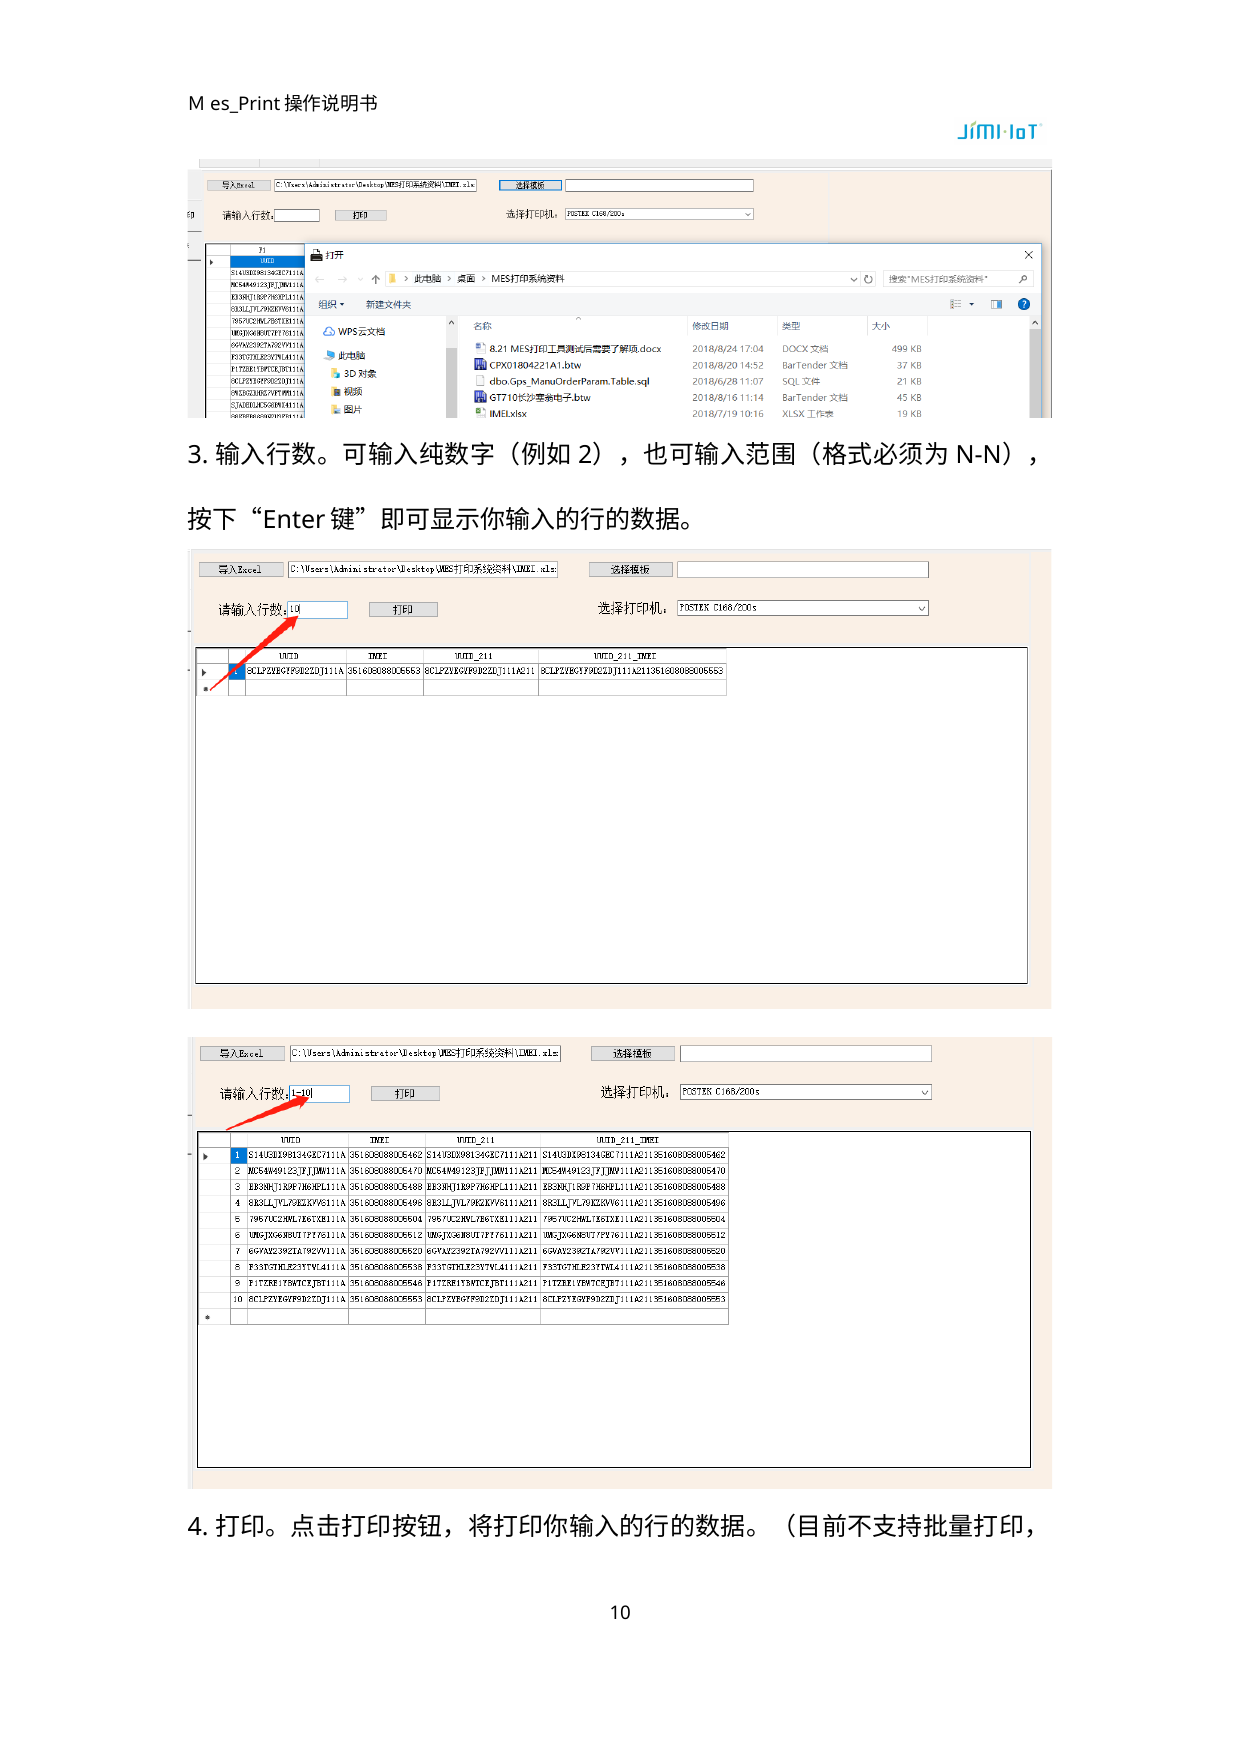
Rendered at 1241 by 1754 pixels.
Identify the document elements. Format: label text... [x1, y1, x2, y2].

picture [187, 1037, 1053, 1489]
picture [954, 117, 1047, 145]
list 输入行数。可输入纯数字（例如2），也可输入范围（格式必须为N-N），按下“Enter键”即可显示你输入的行的数据。 [187, 420, 1053, 550]
list 打印。点击打印按钮，将打印你输入的行的数据。（目前不支持批量打印，等明确需求能记录数据后会加上批量打印功能） [187, 1492, 1053, 1557]
picture [187, 549, 1052, 1009]
picture [187, 159, 1053, 418]
